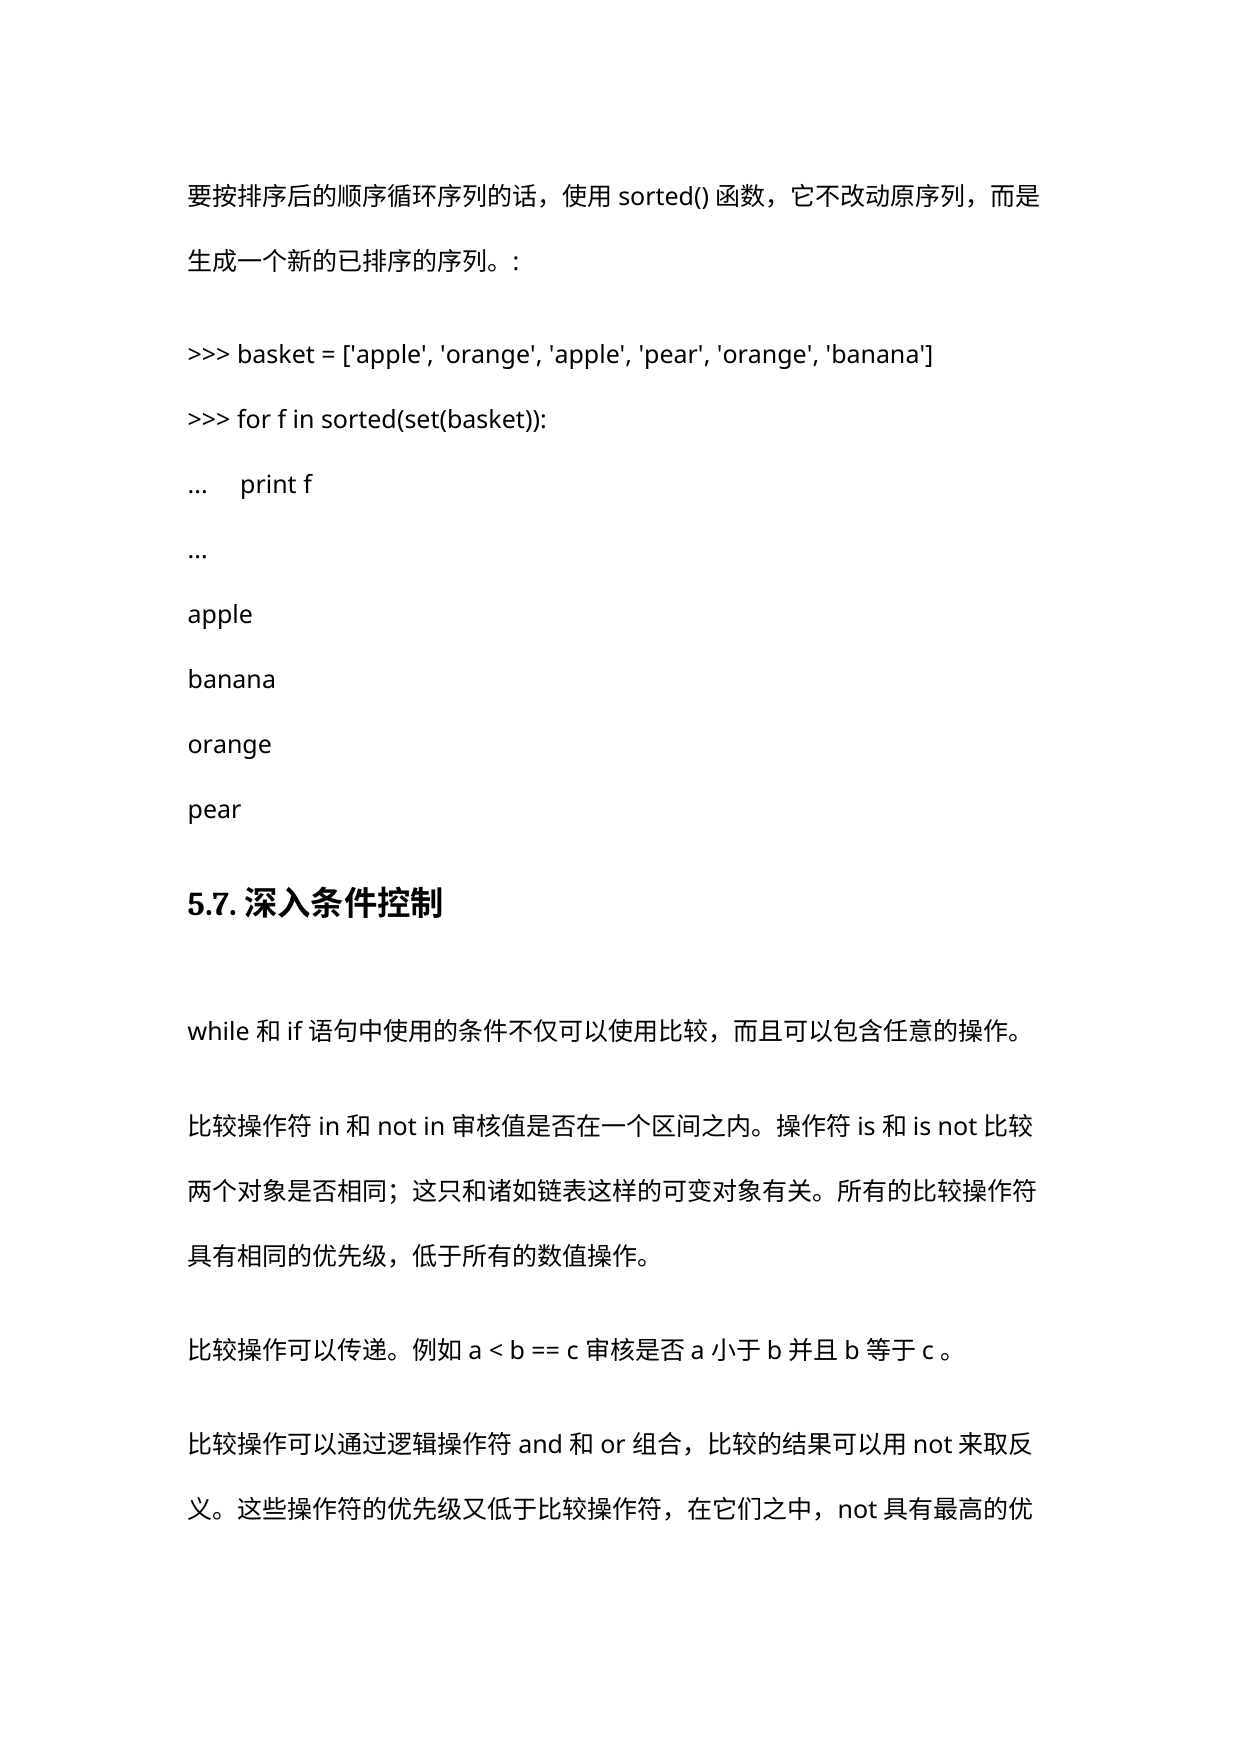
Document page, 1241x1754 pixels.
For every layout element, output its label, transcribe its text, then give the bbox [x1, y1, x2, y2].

text banana [187, 646, 1053, 711]
text 要按排序后的顺序循环序列的话，使用 sorted() 函数，它不改动原序列，而是生成一个新的已排序的序列。: [187, 162, 1053, 292]
text >>> basket = ['apple', 'orange', 'apple', 'pear', 'orange', 'banana'] [187, 321, 1053, 386]
text pear [187, 776, 1053, 841]
text while 和 if 语句中使用的条件不仅可以使用比较，而且可以包含任意的操作。 [187, 997, 1053, 1062]
text 比较操作可以传递。例如 a < b == c 审核是否 a 小于 b 并且 b 等于 c 。 [187, 1316, 1053, 1381]
text apple [187, 581, 1053, 646]
text ... print f [187, 451, 1053, 516]
subtitle 5.7. 深入条件控制 [187, 868, 1053, 933]
text >>> for f in sorted(set(basket)): [187, 386, 1053, 451]
text ... [187, 516, 1053, 581]
text orange [187, 711, 1053, 776]
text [187, 1410, 1053, 1540]
text 比较操作符 in 和 not in 审核值是否在一个区间之内。操作符 is 和 is not 比较两个对象是否相同；这只和诸如链表这样的可变对象有关。所有的比较操作符具有相同的优先级，低于所有的数值操作。 [187, 1092, 1053, 1287]
